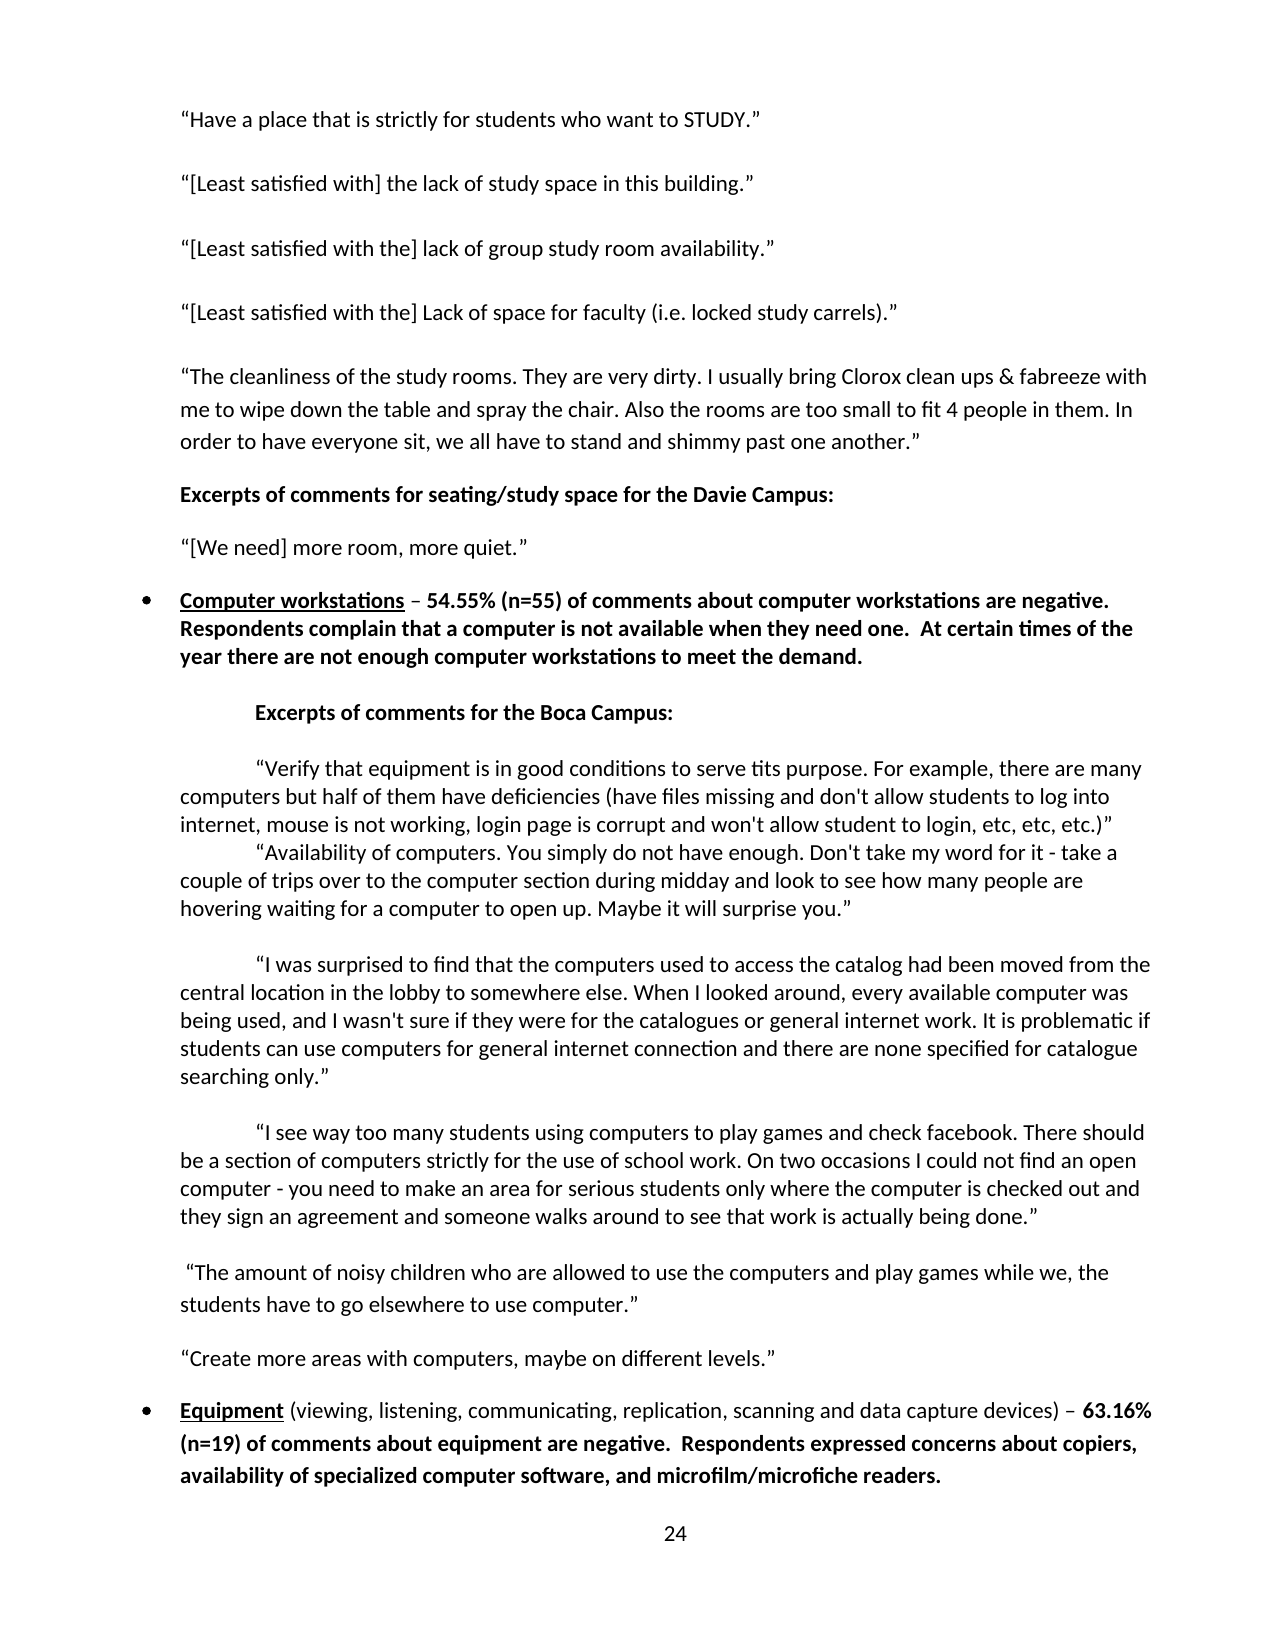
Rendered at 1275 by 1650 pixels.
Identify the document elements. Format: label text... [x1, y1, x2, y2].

text “The amount of noisy children who are allowed to use the computers and play games while we, the students have to go elsewhere to use computer.” [180, 1258, 1170, 1319]
text “I see way too many students using computers to play games and check facebook. There should be a section of computers strictly for the use of school work. On two occasions I could not find an open computer - you need to make an area for serious students only where the computer is checked out and they sign an agreement and someone walks around to see that work is actually being done.” [180, 1118, 1170, 1230]
list “[Least satisfied with the] lack of group study room availability.” [180, 234, 1170, 262]
text “Verify that equipment is in good conditions to serve tits purpose. For example, there are many computers but half of them have deficiencies (have files missing and don't allow students to log into internet, mouse is not working, login page is corrupt and won't allow student to login, etc, etc, etc.)” [180, 754, 1170, 838]
list “The cleanliness of the study rooms. They are very dirty. I usually bring Clorox clean ups & fabreeze with me to wipe down the table and spray the chair. Also the rooms are too small to fit 4 people in them. In order to have everyone sit, we all have to stand and shimmy past one another.” [180, 362, 1170, 455]
text “Availability of computers. You simply do not have enough. Don't take my word for it - take a couple of trips over to the computer section during midday and look to see how many people are hovering waiting for a computer to open up. Maybe it will surprise you.” [180, 838, 1170, 922]
text “I was surprised to find that the computers used to access the catalog had been moved from the central location in the lobby to somewhere else. When I looked around, every available computer was being used, and I wasn't sure if they were for the catalogues or general internet work. It is problematic if students can use computers for general internet connection and there are none specified for catalogue searching only.” [180, 950, 1170, 1090]
list “[Least satisfied with] the lack of study space in this building.” [180, 169, 1170, 197]
list Equipment (viewing, listening, communicating, replication, scanning and data capture devices) – 63.16% (n=19) of comments about equipment are negative. Respondents expressed concerns about copiers, availability of specialized computer software, and microfilm/microfiche readers. [142, 1397, 1170, 1489]
list “Have a place that is strictly for students who want to STUDY.” [180, 105, 1170, 133]
list Computer workstations – 54.55% (n=55) of comments about computer workstations are negative. Respondents complain that a computer is not available when they need one. At certain times of the year there are not enough computer workstations to meet the demand. [142, 586, 1170, 670]
text Excerpts of comments for the Boca Campus: [180, 698, 1170, 726]
text Excerpts of comments for seating/study space for the Davie Campus: [105, 480, 1170, 508]
text “Create more areas with computers, maybe on different levels.” [180, 1344, 1170, 1372]
list “[Least satisfied with the] Lack of space for faculty (i.e. locked study carrels).” [180, 298, 1170, 326]
text “[We need] more room, more quiet.” [180, 533, 1170, 561]
